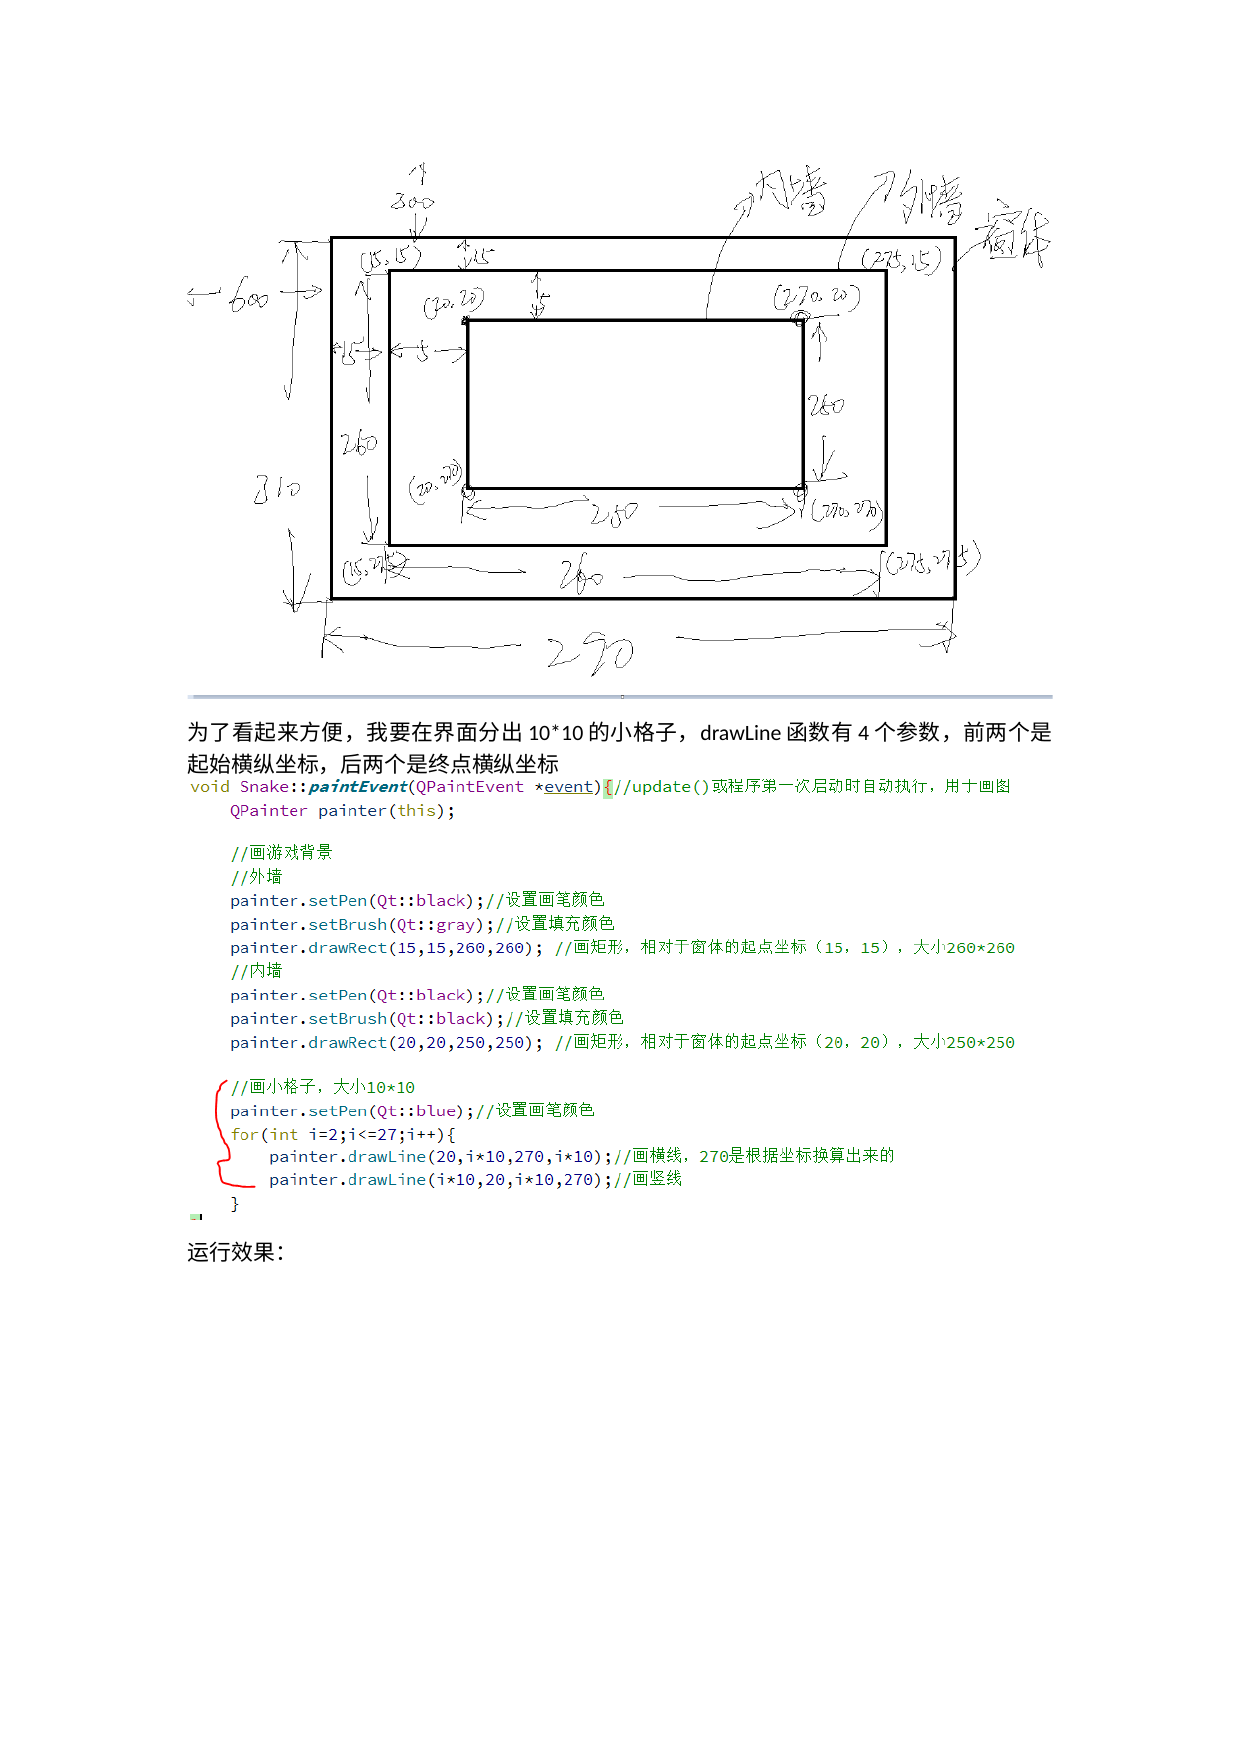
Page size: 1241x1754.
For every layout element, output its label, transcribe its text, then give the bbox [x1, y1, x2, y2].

picture [187, 779, 1053, 1220]
picture [187, 162, 1053, 699]
text 为了看起来方便，我要在界面分出10*10的小格子，drawLine函数有4个参数，前两个是起始横纵坐标，后两个是终点横纵坐标 [187, 714, 1053, 779]
text 运行效果： [187, 1234, 1053, 1267]
